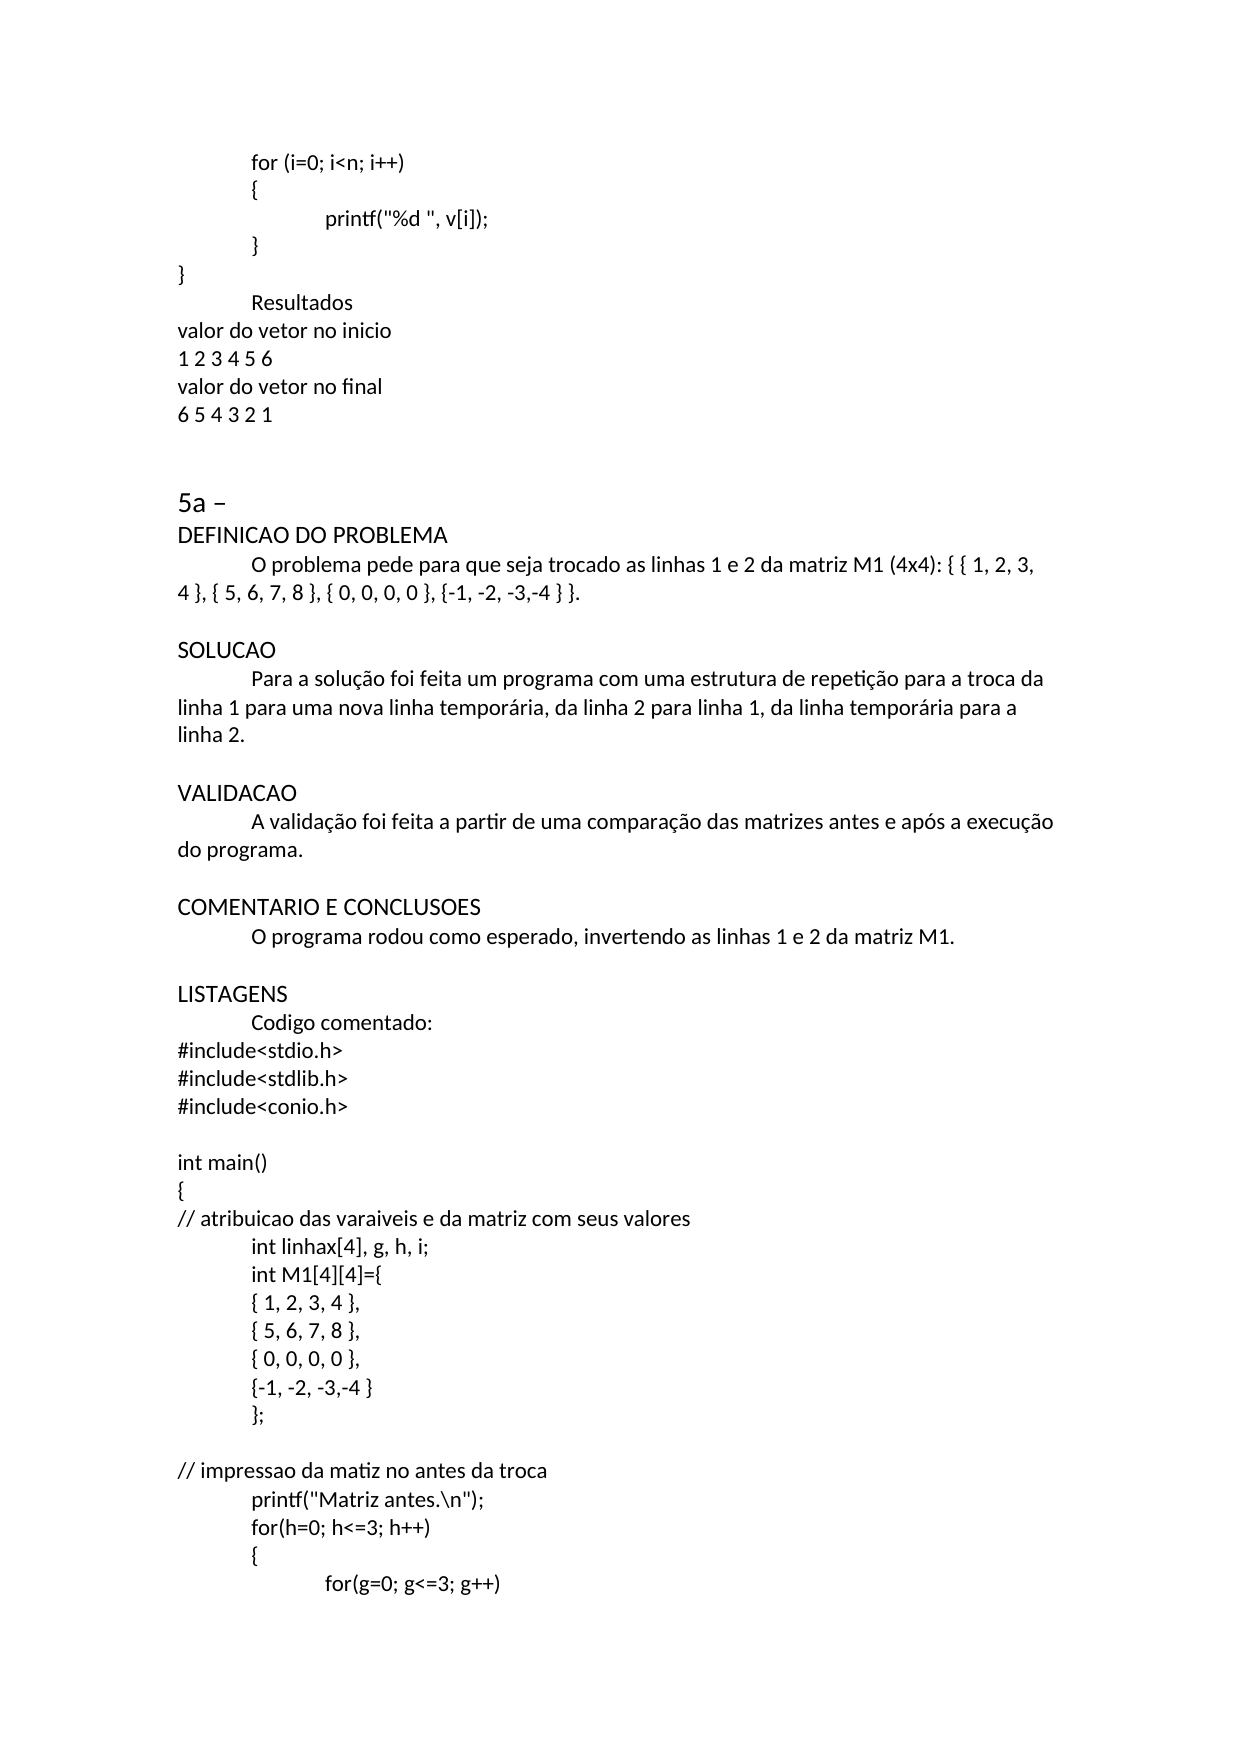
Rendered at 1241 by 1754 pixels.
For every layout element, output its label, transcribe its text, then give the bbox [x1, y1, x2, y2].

text { [177, 1176, 1063, 1204]
text { 0, 0, 0, 0 }, [177, 1344, 1063, 1373]
text Resultados [177, 288, 1063, 316]
text O problema pede para que seja trocado as linhas 1 e 2 da matriz M1 (4x4): { { 1, 2, 3, 4 }, { 5, 6, 7, 8 }, { 0, 0, 0, 0 }, {-1, -2, -3,-4 } }. [177, 550, 1063, 606]
text A validação foi feita a partir de uma comparação das matrizes antes e após a execução do programa. [177, 807, 1063, 863]
text } [177, 260, 1063, 288]
text #include<stdlib.h> [177, 1064, 1063, 1092]
text #include<stdio.h> [177, 1036, 1063, 1064]
text int main() [177, 1148, 1063, 1176]
text } [177, 232, 1063, 260]
text int M1[4][4]={ [177, 1261, 1063, 1288]
text Codigo comentado: [177, 1008, 1063, 1036]
text 1 2 3 4 5 6 [177, 344, 1063, 372]
text valor do vetor no final [177, 372, 1063, 400]
text O programa rodou como esperado, invertendo as linhas 1 e 2 da matriz M1. [177, 922, 1063, 950]
text { 5, 6, 7, 8 }, [177, 1317, 1063, 1344]
text LISTAGENS [177, 978, 1063, 1008]
text {-1, -2, -3,-4 } [177, 1373, 1063, 1401]
text { [177, 176, 1063, 204]
text for (i=0; i<n; i++) [177, 148, 1063, 176]
text 5a – [177, 484, 1063, 519]
text // atribuicao das varaiveis e da matriz com seus valores [177, 1204, 1063, 1232]
text Para a solução foi feita um programa com uma estrutura de repetição para a troca da linha 1 para uma nova linha temporária, da linha 2 para linha 1, da linha temporária para a linha 2. [177, 664, 1063, 749]
text // impressao da matiz no antes da troca [177, 1457, 1063, 1485]
text SOLUCAO [177, 634, 1063, 664]
text COMENTARIO E CONCLUSOES [177, 891, 1063, 922]
text valor do vetor no inicio [177, 316, 1063, 344]
text for(h=0; h<=3; h++) [177, 1513, 1063, 1541]
text DEFINICAO DO PROBLEMA [177, 519, 1063, 550]
text 6 5 4 3 2 1 [177, 400, 1063, 428]
text int linhax[4], g, h, i; [177, 1232, 1063, 1261]
text #include<conio.h> [177, 1092, 1063, 1120]
text printf("Matriz antes.\n"); [177, 1485, 1063, 1513]
text printf("%d ", v[i]); [177, 204, 1063, 232]
text }; [177, 1401, 1063, 1429]
text VALIDACAO [177, 777, 1063, 807]
text { 1, 2, 3, 4 }, [177, 1288, 1063, 1317]
text { [177, 1541, 1063, 1569]
text for(g=0; g<=3; g++) [177, 1569, 1063, 1597]
